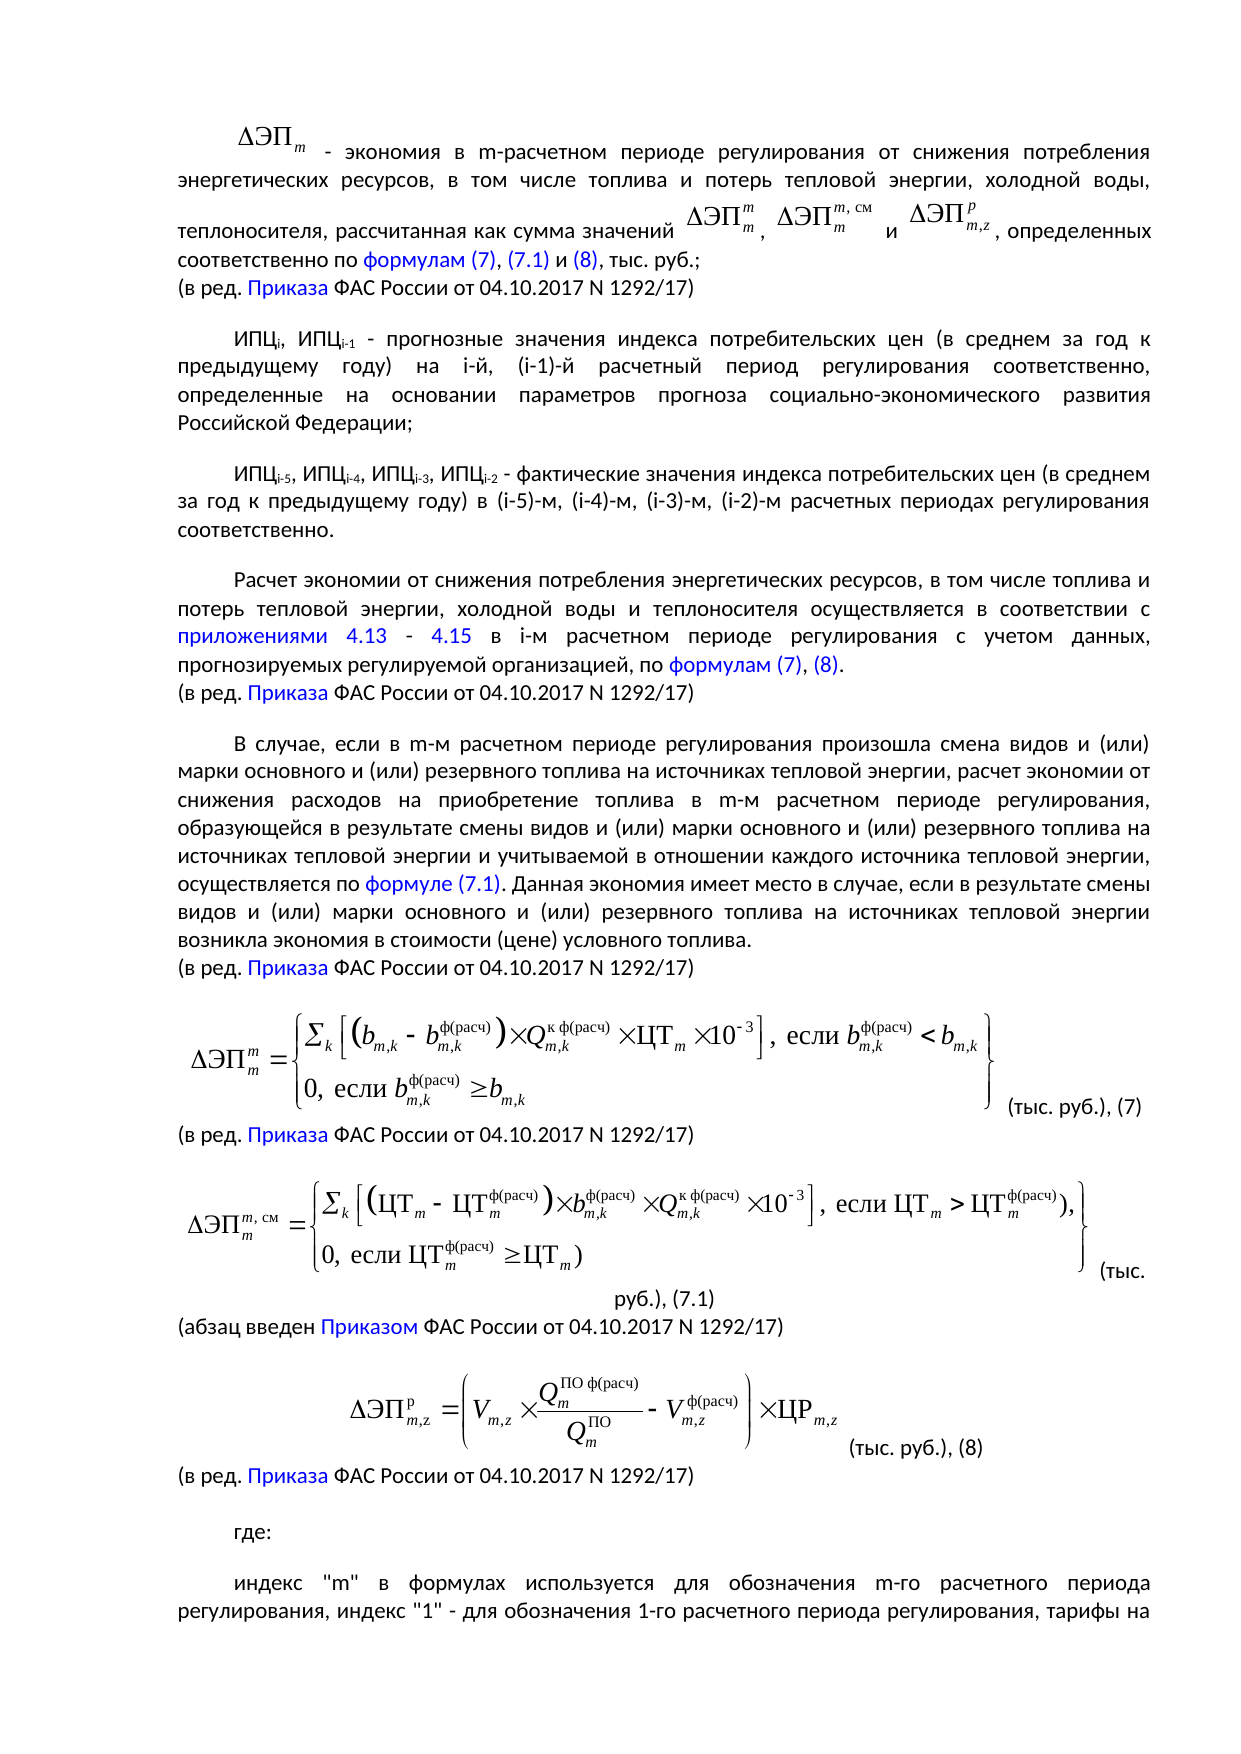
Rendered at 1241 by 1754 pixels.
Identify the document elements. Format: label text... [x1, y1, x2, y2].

text Расчет экономии от снижения потребления энергетических ресурсов, в том числе топлива и потерь тепловой энергии, холодной воды и теплоносителя осуществляется в соответствии с приложениями 4.13 - 4.15 в i-м расчетном периоде регулирования с учетом данных, прогнозируемых регулируемой организацией, по формулам (7), (8). [177, 566, 1152, 678]
text (в ред. Приказа ФАС России от 04.10.2017 N 1292/17) [177, 1120, 1152, 1148]
text (в ред. Приказа ФАС России от 04.10.2017 N 1292/17) [177, 678, 1152, 706]
text (тыс. руб.), (8) [177, 1368, 1152, 1461]
text ИПЦi, ИПЦi-1 - прогнозные значения индекса потребительских цен (в среднем за год к предыдущему году) на i-й, (i-1)-й расчетный период регулирования соответственно, определенные на основании параметров прогноза социально-экономического развития Российской Федерации; [177, 324, 1152, 436]
text (в ред. Приказа ФАС России от 04.10.2017 N 1292/17) [177, 953, 1152, 981]
text где: [177, 1517, 1152, 1545]
text (тыс. руб.), (7.1) [177, 1176, 1152, 1312]
text ИПЦi-5, ИПЦi-4, ИПЦi-3, ИПЦi-2 - фактические значения индекса потребительских цен (в среднем за год к предыдущему году) в (i-5)-м, (i-4)-м, (i-3)-м, (i-2)-м расчетных периодах регулирования соответственно. [177, 459, 1152, 543]
text - экономия в m-расчетном периоде регулирования от снижения потребления энергетических ресурсов, в том числе топлива и потерь тепловой энергии, холодной воды, теплоносителя, рассчитанная как сумма значений , и , определенных соответственно по формулам (7), (7.1) и (8), тыс. руб.; [177, 118, 1152, 273]
text (тыс. руб.), (7) [177, 1009, 1152, 1120]
text (в ред. Приказа ФАС России от 04.10.2017 N 1292/17) [177, 273, 1152, 301]
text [177, 1568, 1152, 1624]
text (абзац введен Приказом ФАС России от 04.10.2017 N 1292/17) [177, 1312, 1152, 1340]
text (в ред. Приказа ФАС России от 04.10.2017 N 1292/17) [177, 1461, 1152, 1489]
text В случае, если в m-м расчетном периоде регулирования произошла смена видов и (или) марки основного и (или) резервного топлива на источниках тепловой энергии, расчет экономии от снижения расходов на приобретение топлива в m-м расчетном периоде регулирования, образующейся в результате смены видов и (или) марки основного и (или) резервного топлива на источниках тепловой энергии и учитываемой в отношении каждого источника тепловой энергии, осуществляется по формуле (7.1). Данная экономия имеет место в случае, если в результате смены видов и (или) марки основного и (или) резервного топлива на источниках тепловой энергии возникла экономия в стоимости (цене) условного топлива. [177, 729, 1152, 953]
